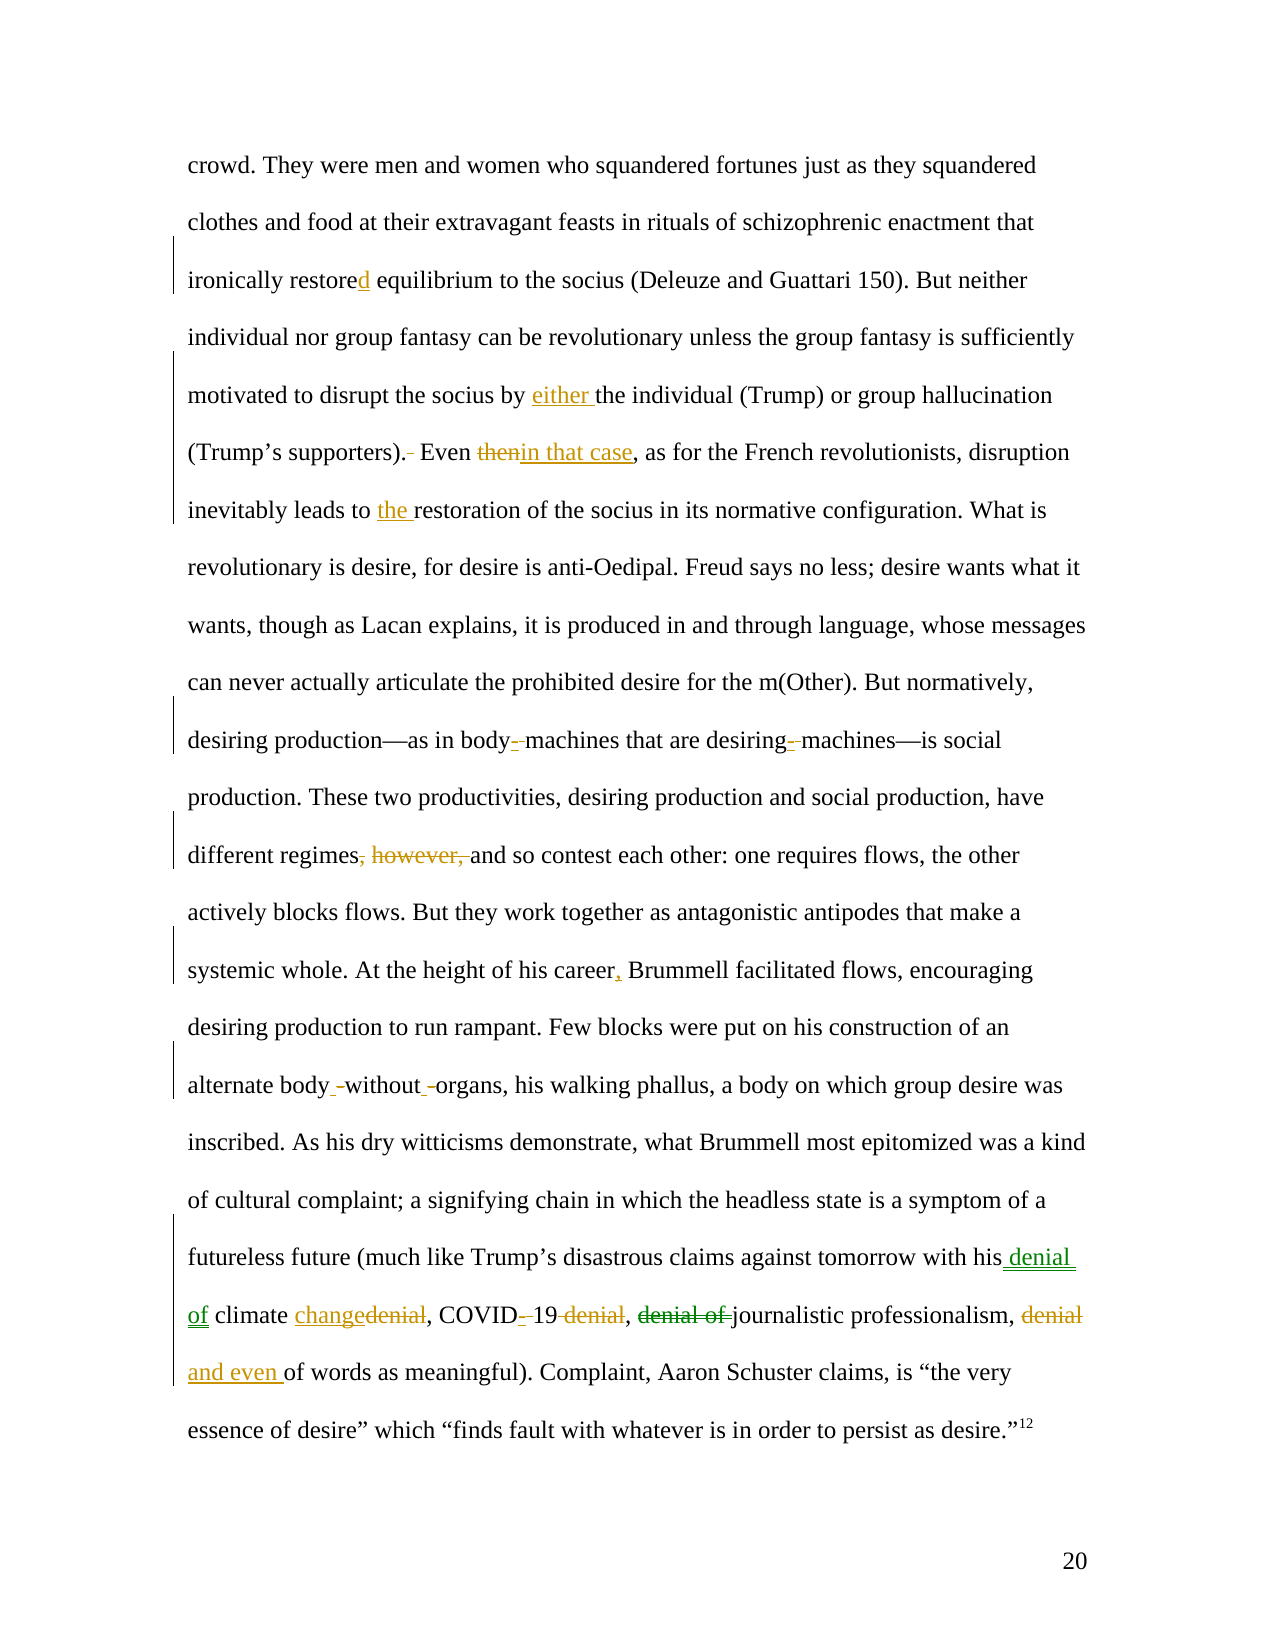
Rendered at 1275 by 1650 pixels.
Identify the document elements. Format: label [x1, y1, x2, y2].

text [187, 150, 1087, 1444]
